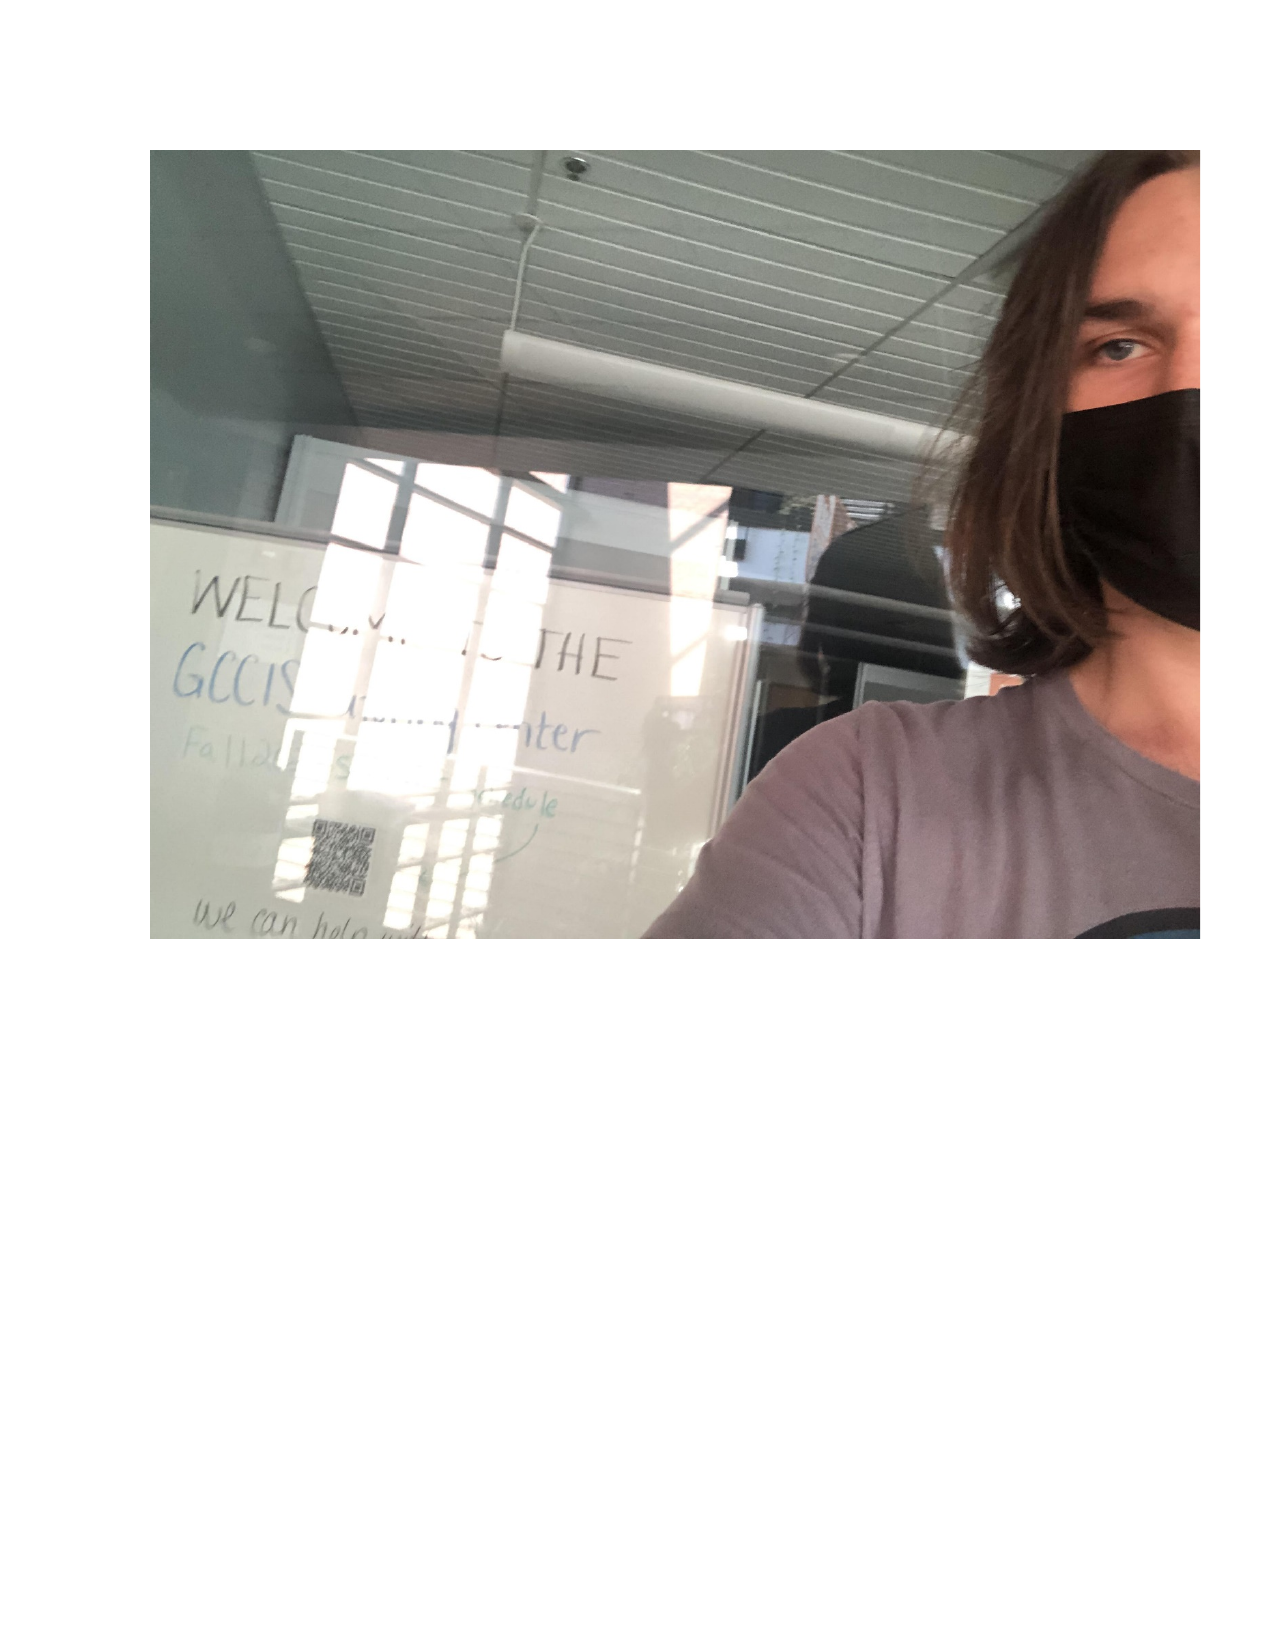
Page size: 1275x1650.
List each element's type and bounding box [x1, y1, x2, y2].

picture [150, 150, 1200, 939]
